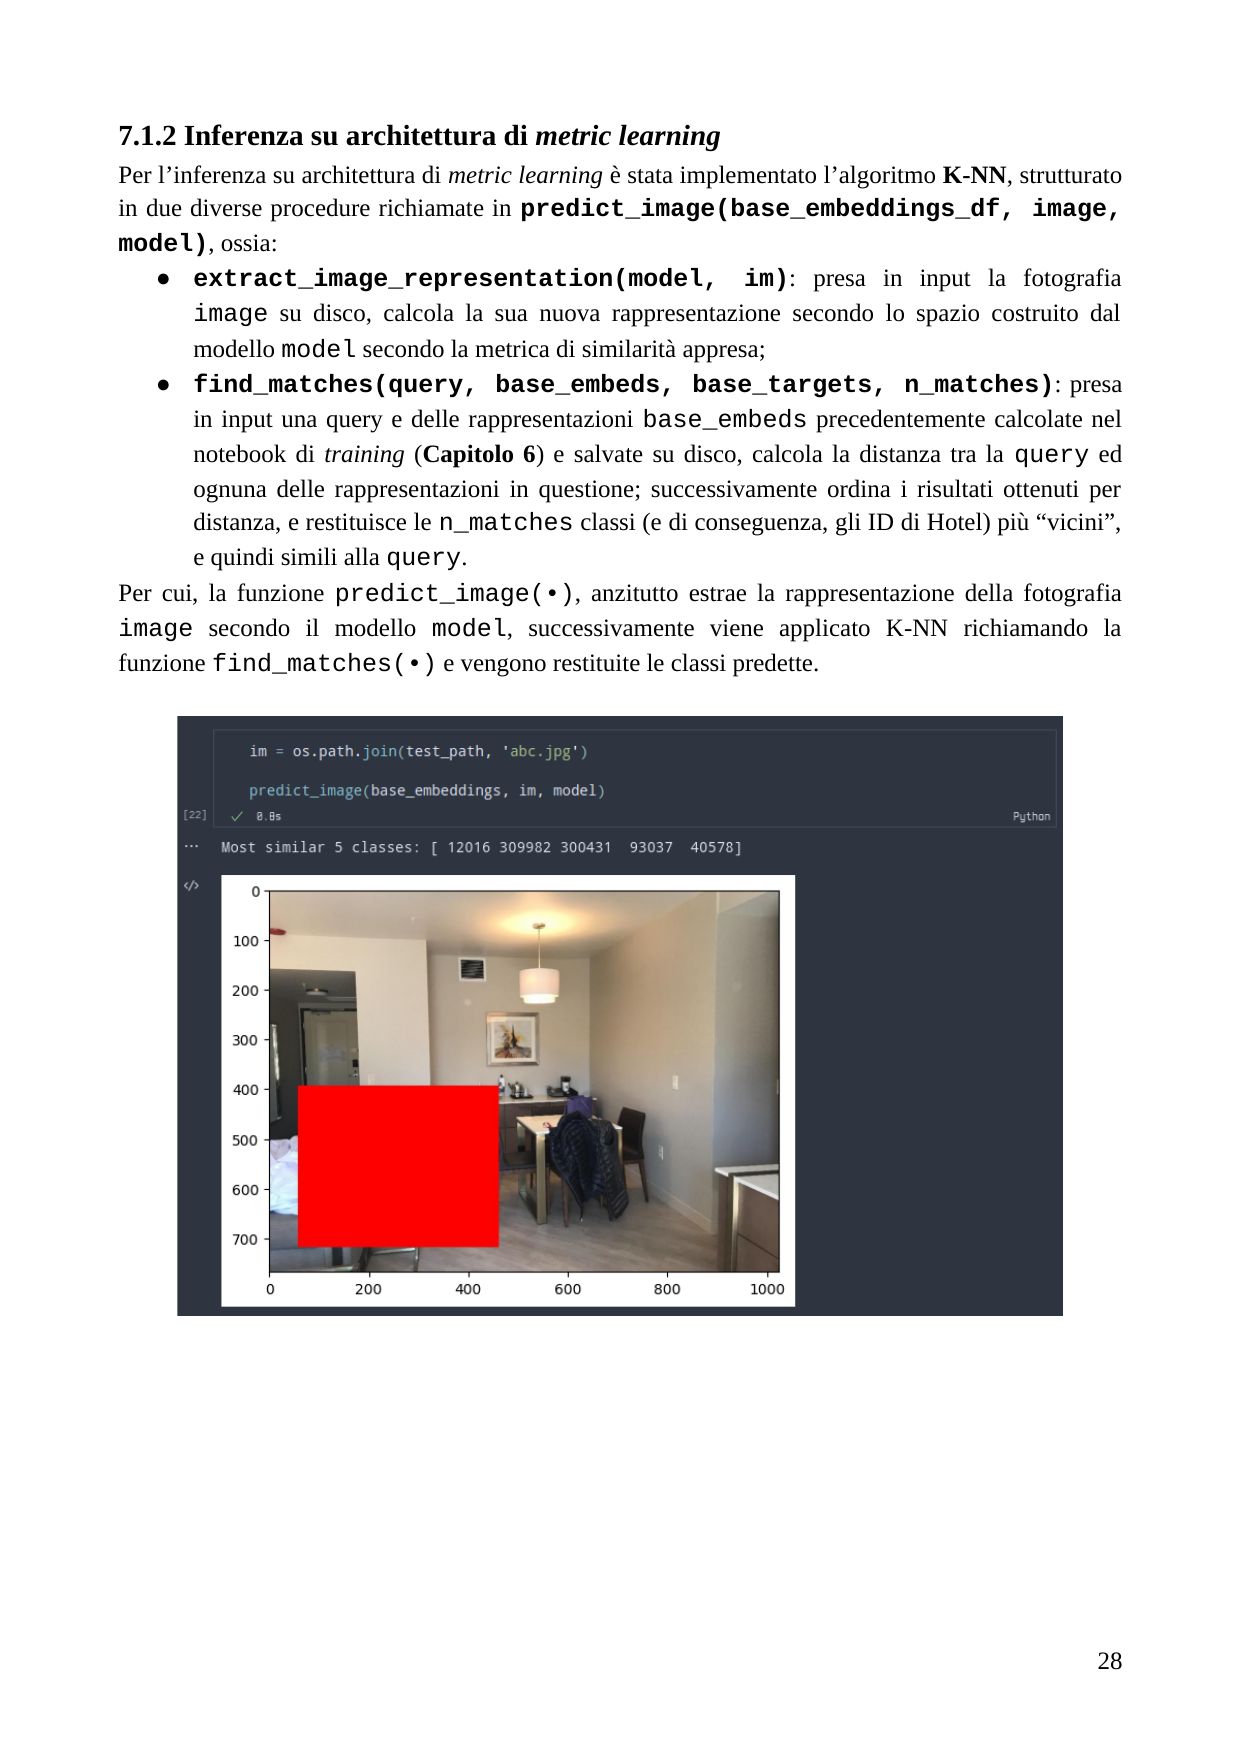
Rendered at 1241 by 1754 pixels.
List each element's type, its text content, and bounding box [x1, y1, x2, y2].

list extract_image_representation(model, im): presa in input la fotografia image su disco, calcola la sua nuova rappresentazione secondo lo spazio costruito dal modello model secondo la metrica di similarità appresa; [156, 263, 1122, 364]
subtitle 7.1.2 Inferenza su architettura di metric learning [118, 118, 1122, 152]
text Per l’inferenza su architettura di metric learning è stata implementato l’algoritmo K-NN, strutturato in due diverse procedure richiamate in predict_image(base_embeddings_df, image, model), ossia: [118, 160, 1122, 259]
picture [177, 716, 1063, 1316]
text Per cui, la funzione predict_image(•), anzitutto estrae la rappresentazione della fotografia image secondo il modello model, successivamente viene applicato K-NN richiamando la funzione find_matches(•) e vengono restituite le classi predette. [118, 578, 1122, 679]
list find_matches(query, base_embeds, base_targets, n_matches): presa in input una query e delle rappresentazioni base_embeds precedentemente calcolate nel notebook di training (Capitolo 6) e salvate su disco, calcola la distanza tra la query ed ognuna delle rappresentazioni in questione; successivamente ordina i risultati ottenuti per distanza, e restituisce le n_matches classi (e di conseguenza, gli ID di Hotel) più “vicini”, e quindi simili alla query. [156, 369, 1122, 573]
